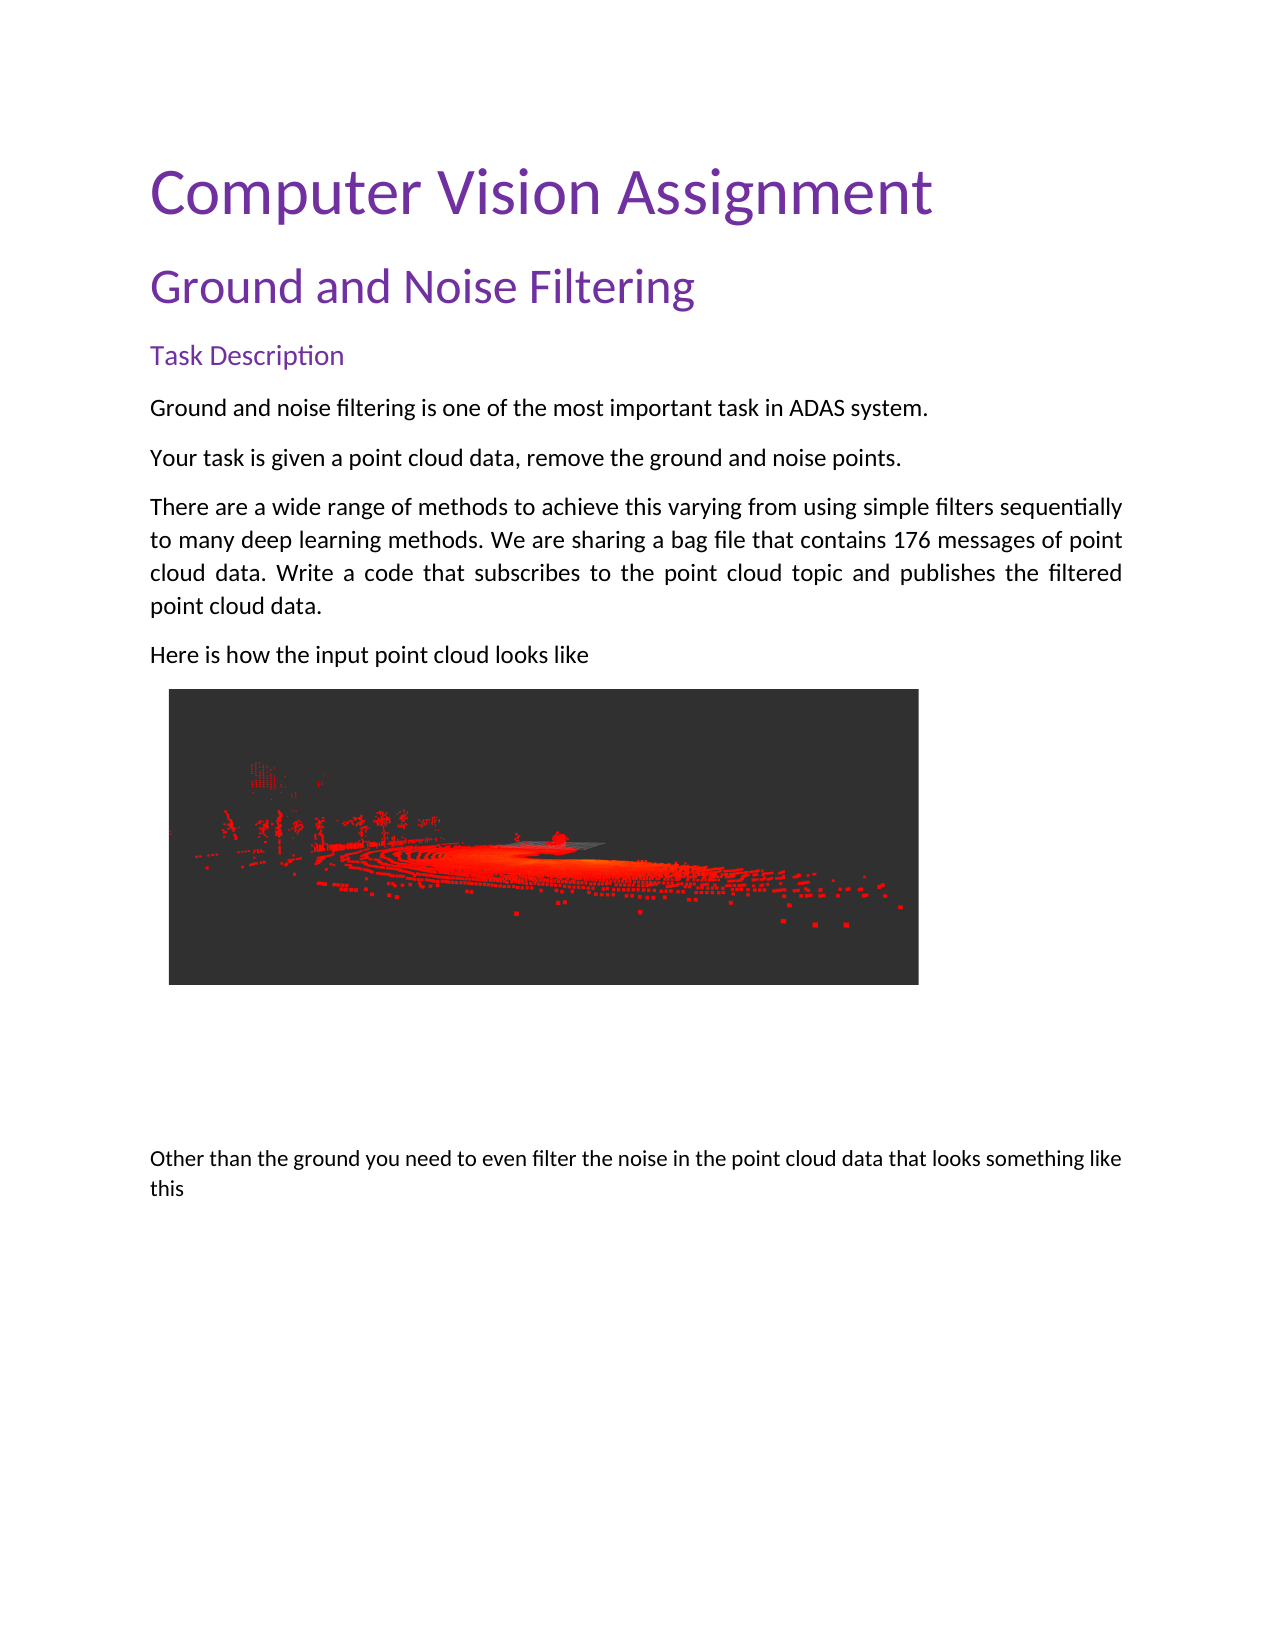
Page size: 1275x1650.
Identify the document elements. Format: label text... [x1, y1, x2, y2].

text Your task is given a point cloud data, remove the ground and noise points. [150, 442, 1125, 472]
text Here is how the input point cloud looks like [150, 639, 1125, 670]
text Task Description [150, 337, 1125, 373]
text Ground and noise filtering is one of the most important task in ADAS system. [150, 392, 1125, 423]
text There are a wide range of methods to achieve this varying from using simple filters sequentially to many deep learning methods. We are sharing a bag file that contains 176 messages of point cloud data. Write a code that subscribes to the point cloud topic and publishes the filtered point cloud data. [150, 491, 1125, 621]
text Ground and Noise Filtering [150, 254, 1125, 316]
text Computer Vision Assignment [150, 150, 1125, 231]
text Other than the ground you need to even filter the noise in the point cloud data that looks something like this [150, 1144, 1125, 1202]
